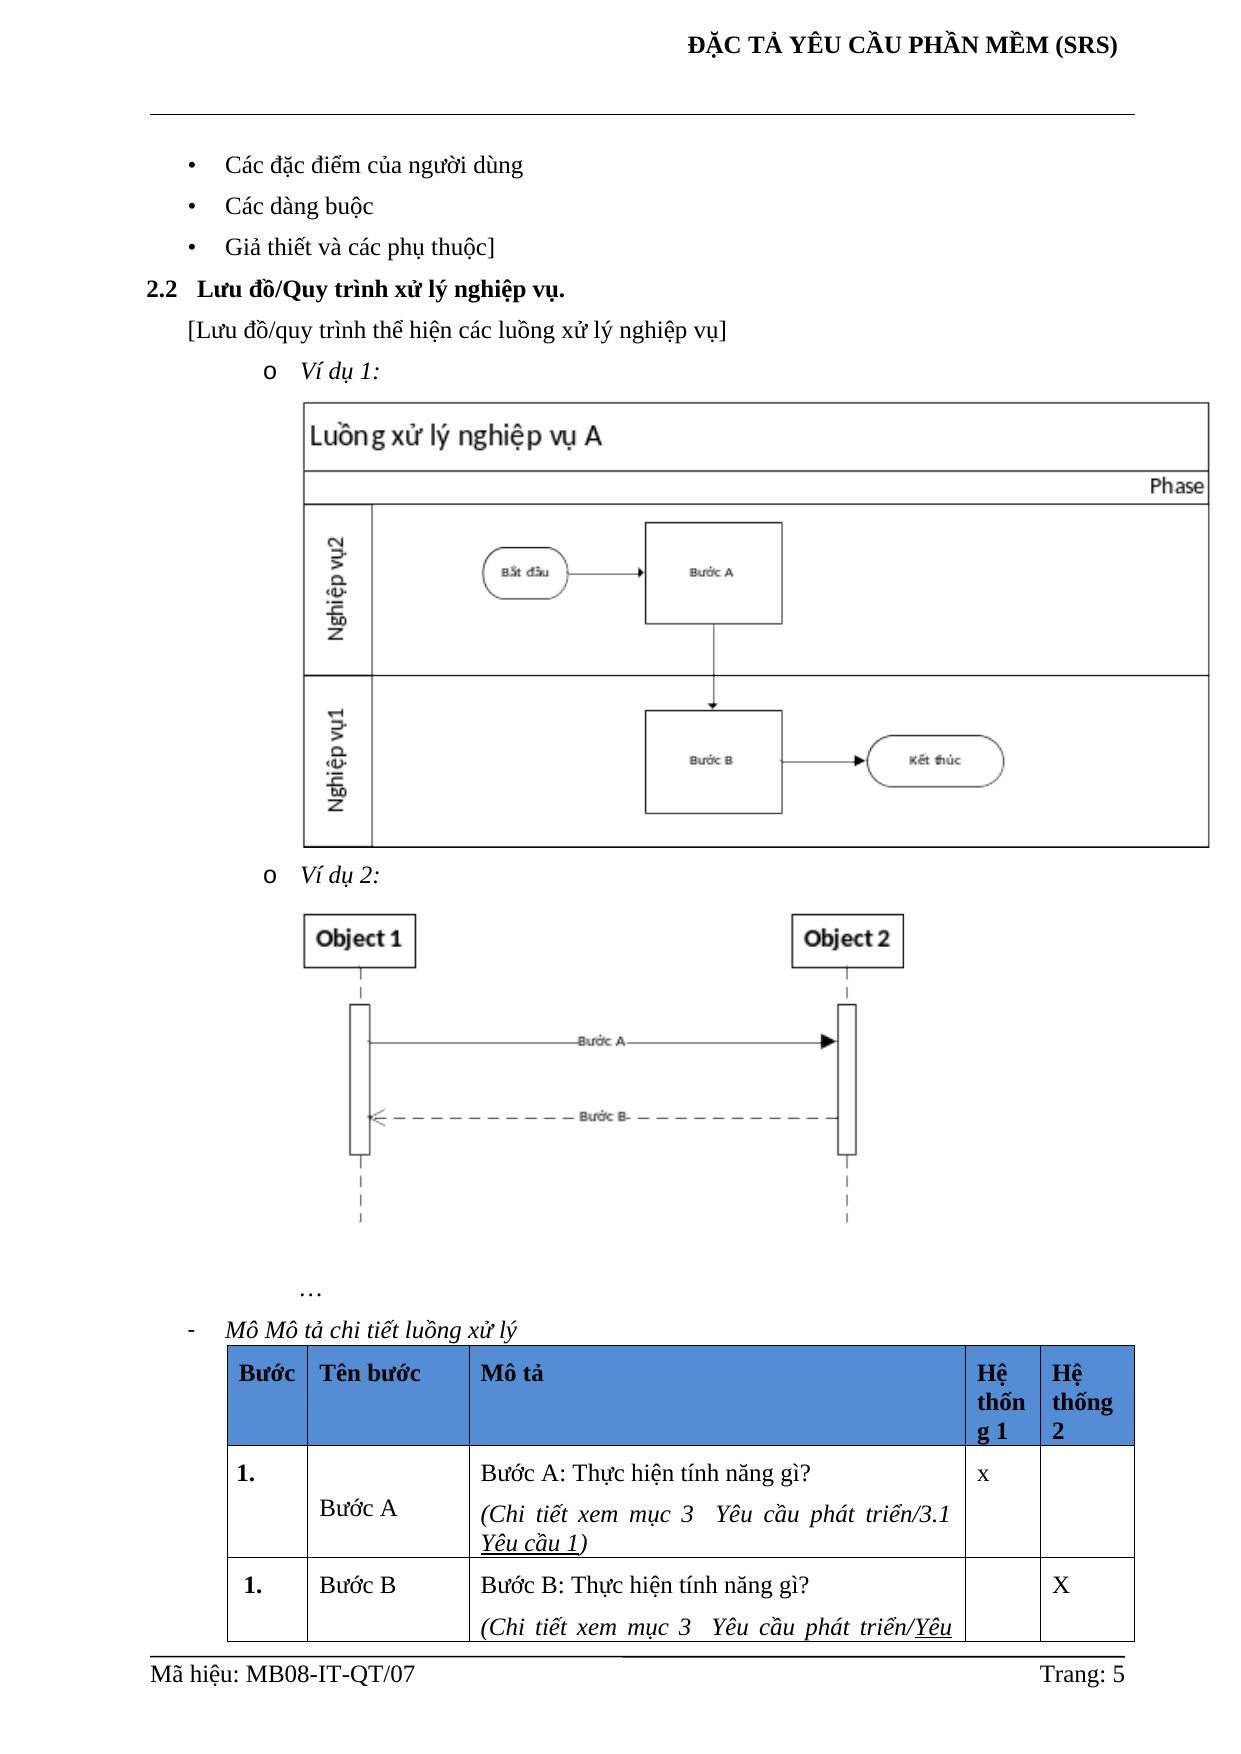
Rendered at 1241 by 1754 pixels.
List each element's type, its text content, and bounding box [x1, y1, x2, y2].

subtitle Lưu đồ/Quy trình xử lý nghiệp vụ. [146, 274, 1135, 302]
table_header Bước [228, 1346, 307, 1445]
table_header Hệ thống 2 [1041, 1346, 1134, 1445]
table_cell Bước B [308, 1558, 469, 1641]
table_cell [228, 1558, 307, 1641]
table_header Hệ thống 1 [966, 1346, 1040, 1445]
table_header Mô tả [470, 1346, 965, 1445]
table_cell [470, 1558, 965, 1641]
text [Lưu đồ/quy trình thể hiện các luồng xử lý nghiệp vụ] [187, 315, 1135, 344]
list Ví dụ 2: [262, 860, 1135, 891]
list Ví dụ 1: [262, 356, 1135, 387]
table_cell x [966, 1446, 1040, 1557]
text • Các đặc điểm của người dùng [187, 150, 1135, 179]
table_header Tên bước [308, 1346, 469, 1445]
table_cell Bước A [308, 1446, 469, 1557]
table_cell [1041, 1446, 1134, 1557]
text • Các dàng buộc [187, 191, 1135, 220]
list Mô Mô tả chi tiết luồng xử lý [187, 1314, 1135, 1345]
text … [300, 1273, 1135, 1302]
text • Giả thiết và các phụ thuộc] [187, 232, 1135, 261]
table_cell [228, 1446, 307, 1557]
table_cell [966, 1558, 1040, 1641]
table_cell X [1041, 1558, 1134, 1641]
table_cell Bước A: Thực hiện tính năng gì? (Chi tiết xem mục 3 Yêu cầu phát triển/3.1 Yêu cầu 1) [470, 1446, 965, 1557]
